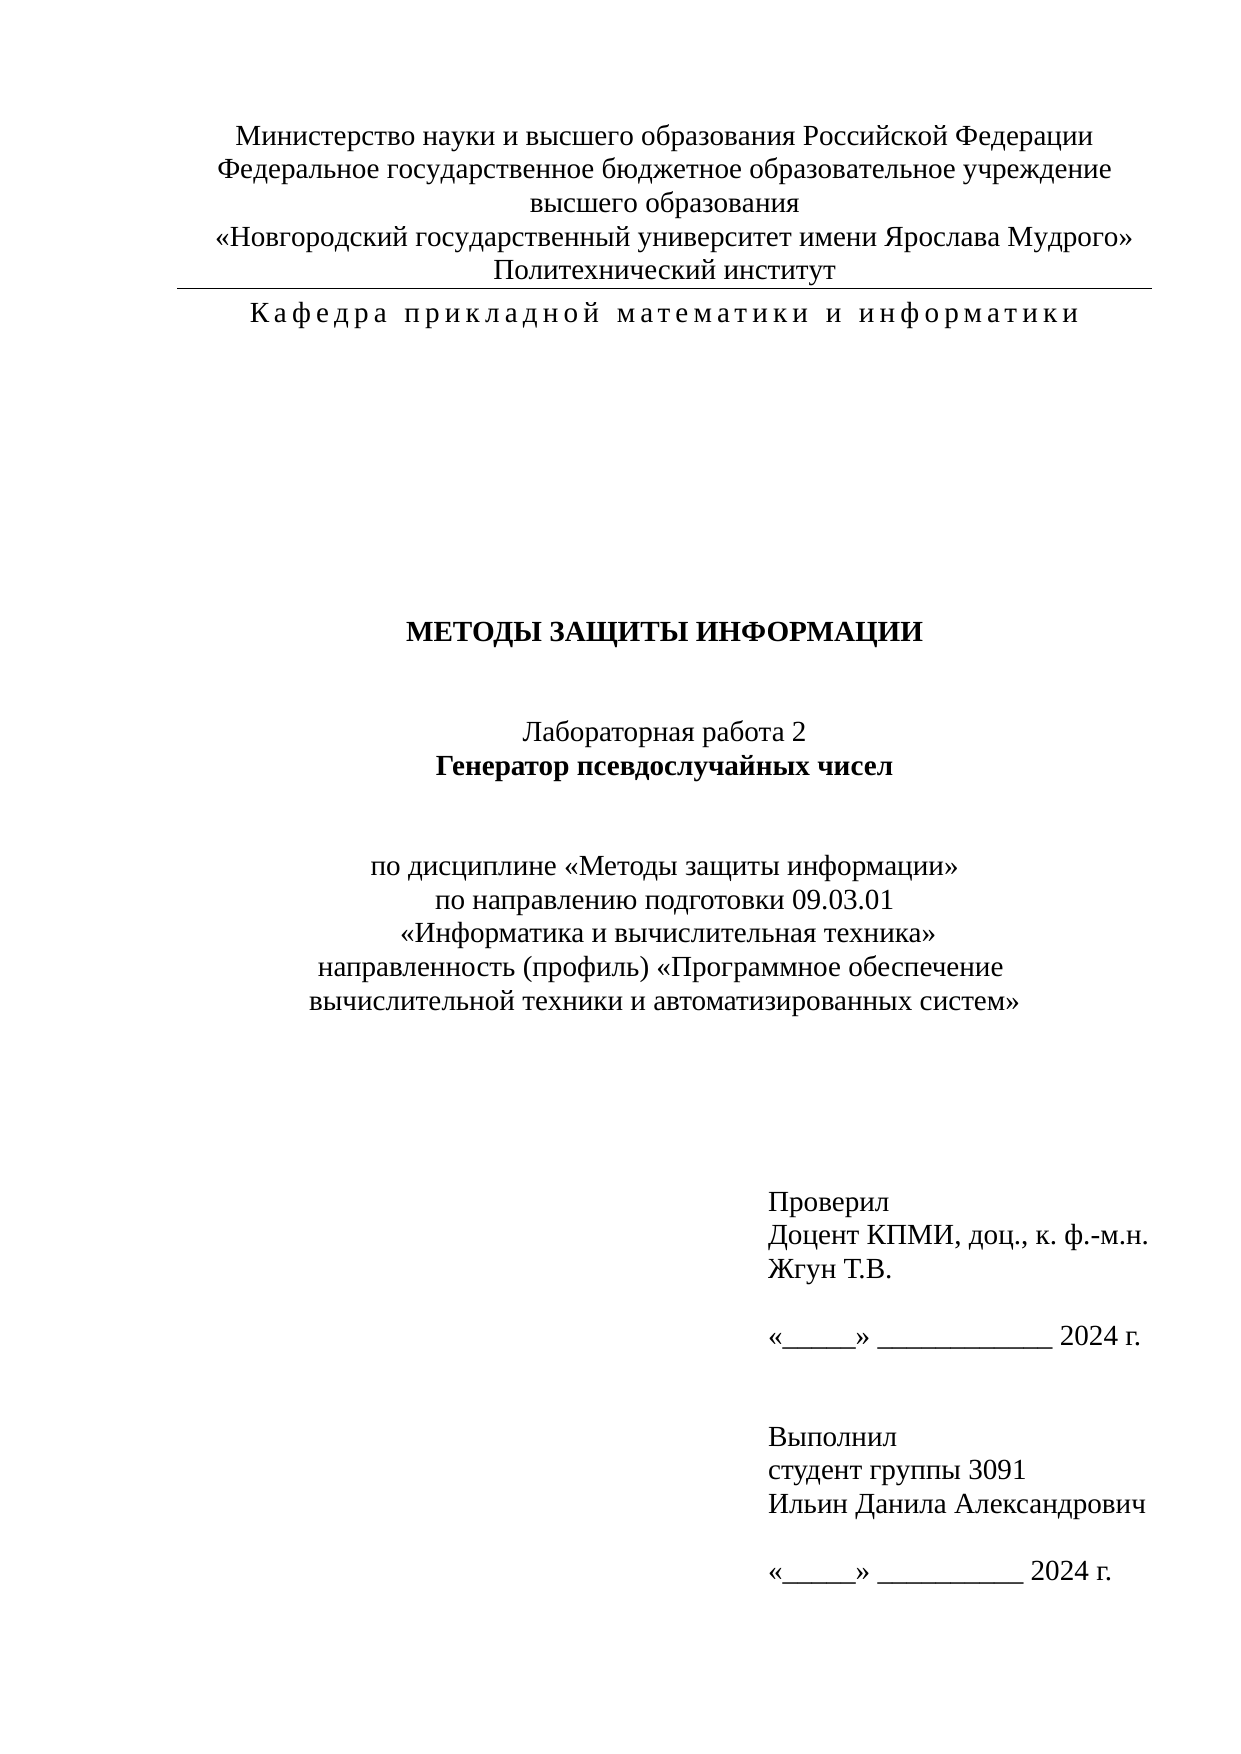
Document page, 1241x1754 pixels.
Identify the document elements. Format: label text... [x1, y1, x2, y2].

text Ильин Данила Александрович [768, 1486, 1152, 1519]
text «Новгородский государственный университет имени Ярослава Мудрого» [177, 219, 1171, 252]
text направленность (профиль) «Программное обеспечение вычислительной техники и автоматизированных систем» [177, 949, 1152, 1016]
text «_____» __________ 2024 г. [768, 1553, 1152, 1586]
text Лабораторная работа 2 [177, 714, 1152, 748]
text Проверил [768, 1184, 1152, 1217]
text по направлению подготовки 09.03.01 «Информатика и вычислительная техника» [177, 882, 1152, 949]
text Министерство науки и высшего образования Российской Федерации [177, 118, 1152, 152]
text Жгун Т.В. [768, 1251, 1152, 1284]
text Политехнический институт [177, 252, 1152, 288]
text «_____» ____________ 2024 г. [768, 1318, 1152, 1352]
text Методы защиты информации [177, 614, 1152, 647]
text Доцент КПМИ, доц., к. ф.-м.н. [768, 1217, 1152, 1251]
text Федеральное государственное бюджетное образовательное учреждение [177, 152, 1152, 185]
text Генератор псевдослучайных чисел [177, 748, 1152, 781]
text студент группы 3091 [768, 1452, 1152, 1486]
text высшего образования [177, 185, 1152, 219]
text по дисциплине «Методы защиты информации» [177, 848, 1152, 882]
text Выполнил [768, 1419, 1152, 1452]
text Кафедра прикладной математики и информатики [177, 295, 1152, 329]
